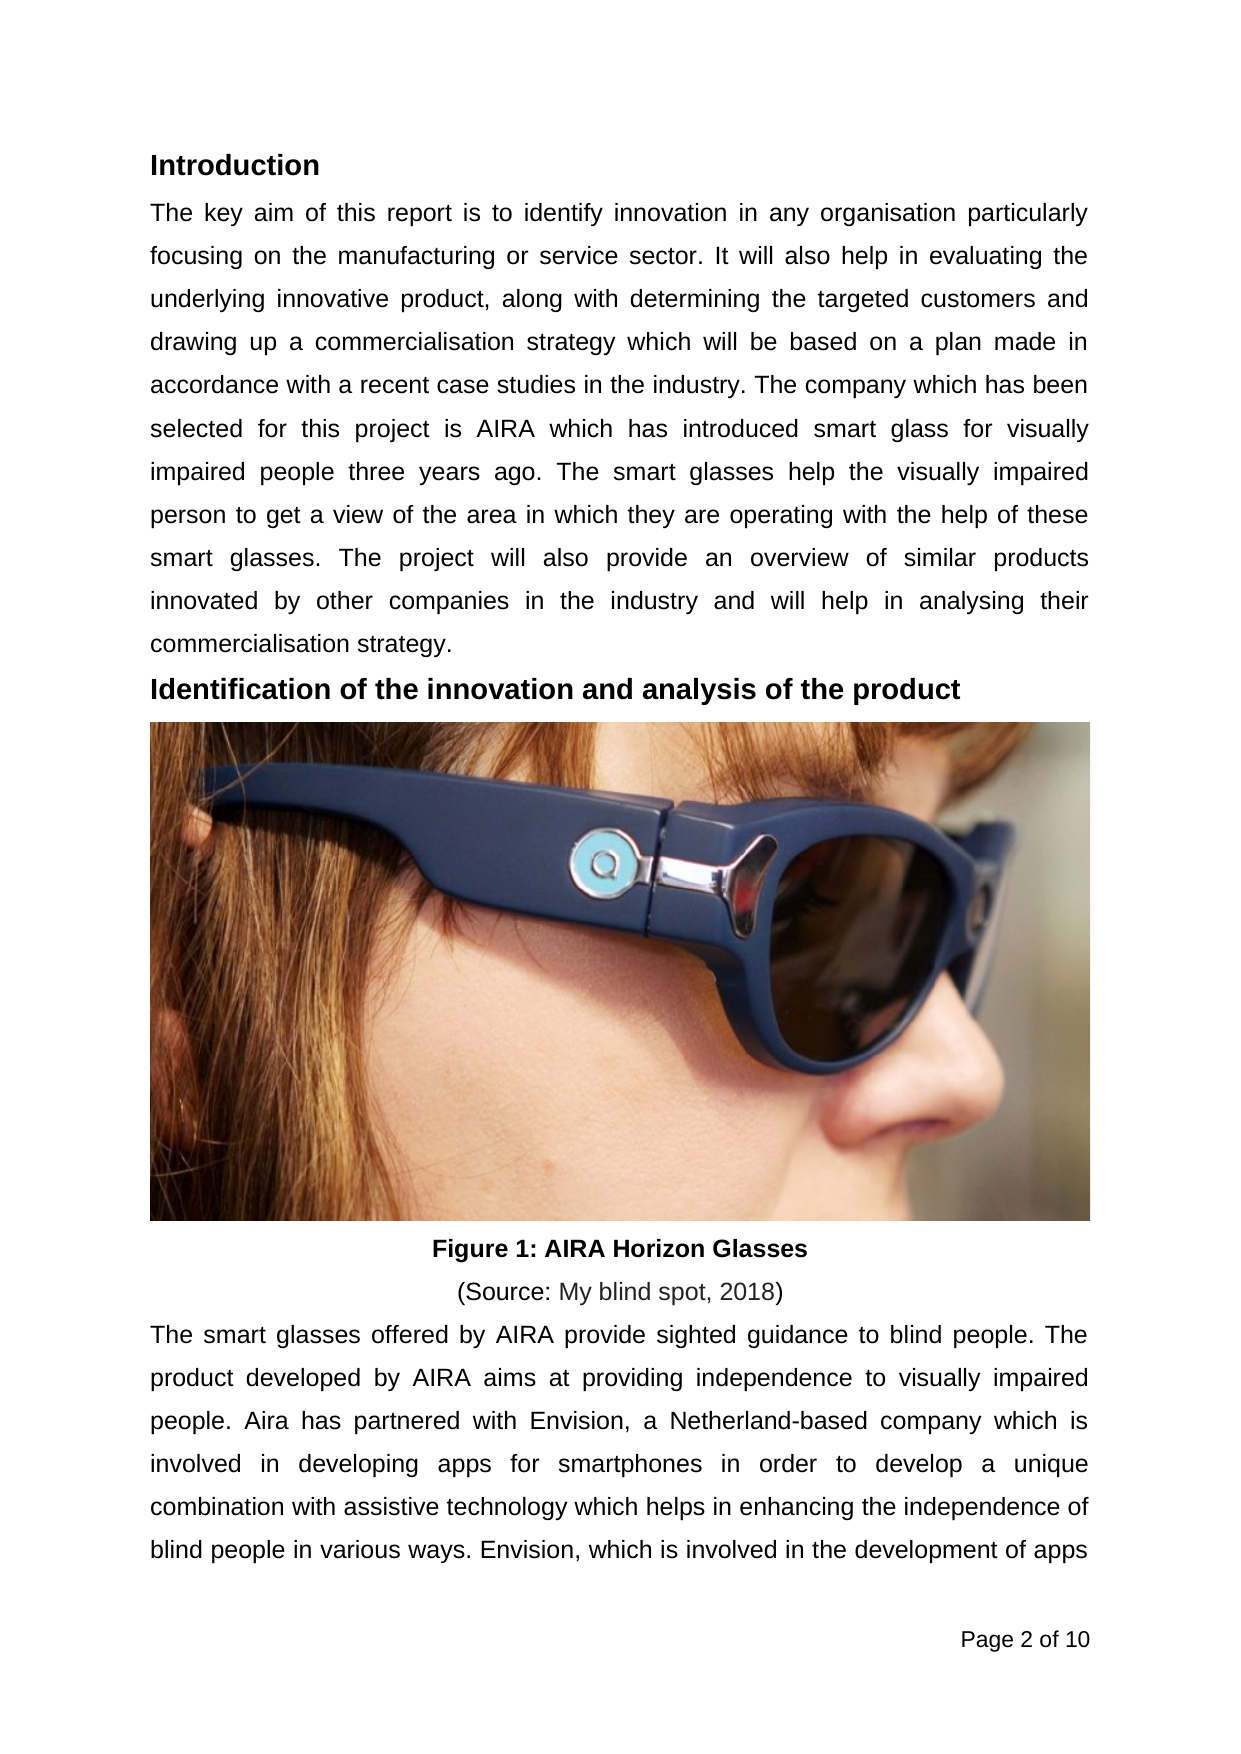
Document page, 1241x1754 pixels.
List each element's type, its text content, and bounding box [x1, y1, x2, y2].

text The key aim of this report is to identify innovation in any organisation particularly focusing on the manufacturing or service sector. It will also help in evaluating the underlying innovative product, along with determining the targeted customers and drawing up a commercialisation strategy which will be based on a plan made in accordance with a recent case studies in the industry. The company which has been selected for this project is AIRA which has introduced smart glass for visually impaired people three years ago. The smart glasses help the visually impaired person to get a view of the area in which they are operating with the help of these smart glasses. The project will also provide an overview of similar products innovated by other companies in the industry and will help in analysing their commercialisation strategy. [150, 198, 1090, 658]
subtitle Introduction [150, 148, 1090, 181]
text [150, 1320, 1090, 1564]
text Figure 1: AIRA Horizon Glasses [150, 1234, 1090, 1262]
picture [150, 722, 1091, 1221]
text (Source: My blind spot, 2018) [150, 1277, 558, 1306]
subtitle Identification of the innovation and analysis of the product [150, 672, 1090, 706]
text (Source: My blind spot, 2018) [775, 1277, 1090, 1306]
